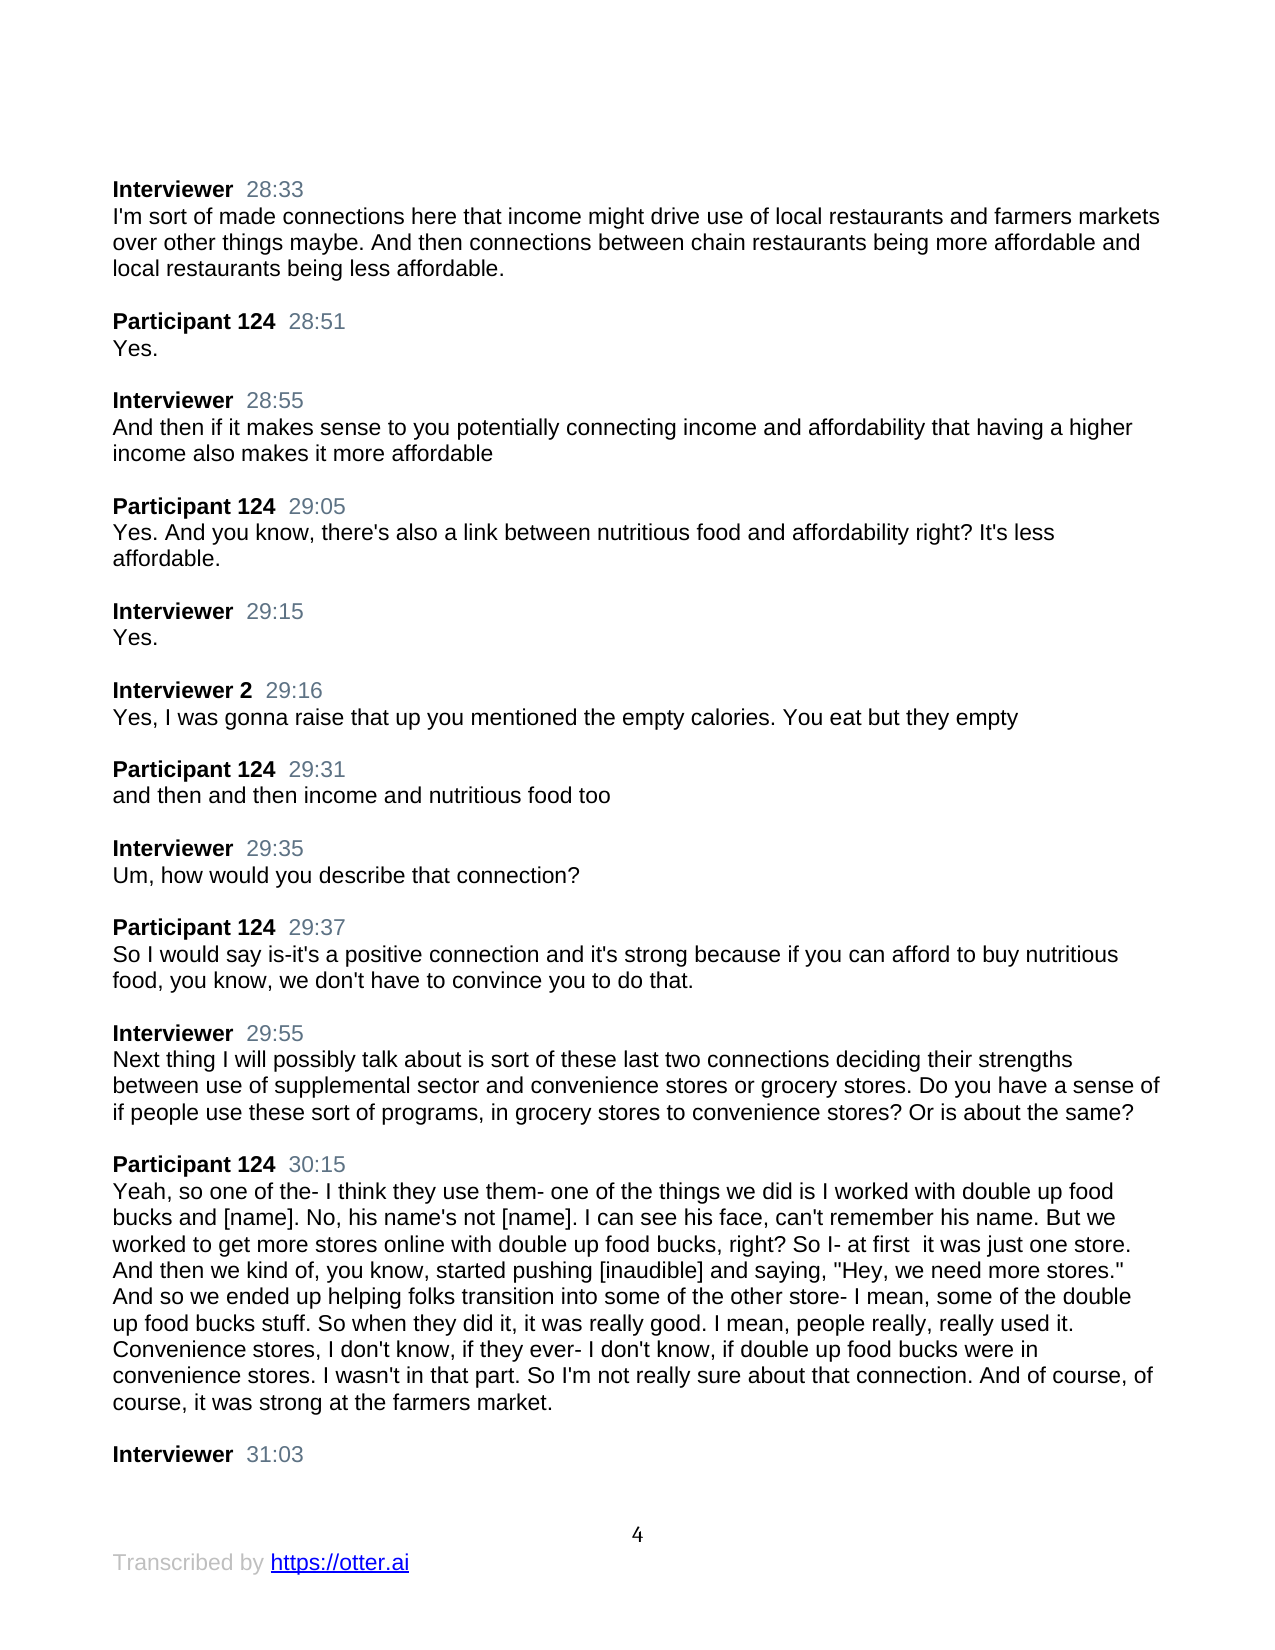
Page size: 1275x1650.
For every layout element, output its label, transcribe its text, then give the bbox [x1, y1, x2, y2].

text Next thing I will possibly talk about is sort of these last two connections deciding their strengths between use of supplemental sector and convenience stores or grocery stores. Do you have a sense of if people use these sort of programs, in grocery stores to convenience stores? Or is about the same? [112, 1046, 1162, 1125]
text Participant 124 30:15 [112, 1151, 1162, 1178]
text Yes, I was gonna raise that up you mentioned the empty calories. You eat but they empty [112, 703, 1162, 730]
text Participant 124 28:51 [112, 308, 1162, 334]
text Interviewer 28:33 [112, 176, 1162, 203]
text Yes. [112, 624, 1162, 651]
text Yes. And you know, there's also a link between nutritious food and affordability right? It's less affordable. [112, 519, 1162, 572]
text Interviewer 29:15 [112, 598, 1162, 624]
text So I would say is-it's a positive connection and it's strong because if you can afford to buy nutritious food, you know, we don't have to convince you to do that. [112, 941, 1162, 993]
text Participant 124 29:37 [112, 914, 1162, 941]
text I'm sort of made connections here that income might drive use of local restaurants and farmers markets over other things maybe. And then connections between chain restaurants being more affordable and local restaurants being less affordable. [112, 203, 1162, 282]
text Yes. [112, 334, 1162, 361]
text Interviewer 31:03 [112, 1441, 1162, 1468]
text Participant 124 29:05 [112, 493, 1162, 519]
text And then if it makes sense to you potentially connecting income and affordability that having a higher income also makes it more affordable [112, 413, 1162, 466]
text Interviewer 29:35 [112, 835, 1162, 862]
text Interviewer 28:55 [112, 387, 1162, 413]
text and then and then income and nutritious food too [112, 782, 1162, 809]
text Yeah, so one of the- I think they use them- one of the things we did is I worked with double up food bucks and [name]. No, his name's not [name]. I can see his face, can't remember his name. But we worked to get more stores online with double up food bucks, right? So I- at first it was just one store. And then we kind of, you know, started pushing [inaudible] and saying, "Hey, we need more stores." And so we ended up helping folks transition into some of the other store- I mean, some of the double up food bucks stuff. So when they did it, it was really good. I mean, people really, really used it. Convenience stores, I don't know, if they ever- I don't know, if double up food bucks were in convenience stores. I wasn't in that part. So I'm not really sure about that connection. And of course, of course, it was strong at the farmers market. [112, 1178, 1162, 1415]
text Interviewer 29:55 [112, 1020, 1162, 1046]
text Interviewer 2 29:16 [112, 677, 1162, 703]
text Participant 124 29:31 [112, 756, 1162, 782]
text Um, how would you describe that connection? [112, 862, 1162, 888]
